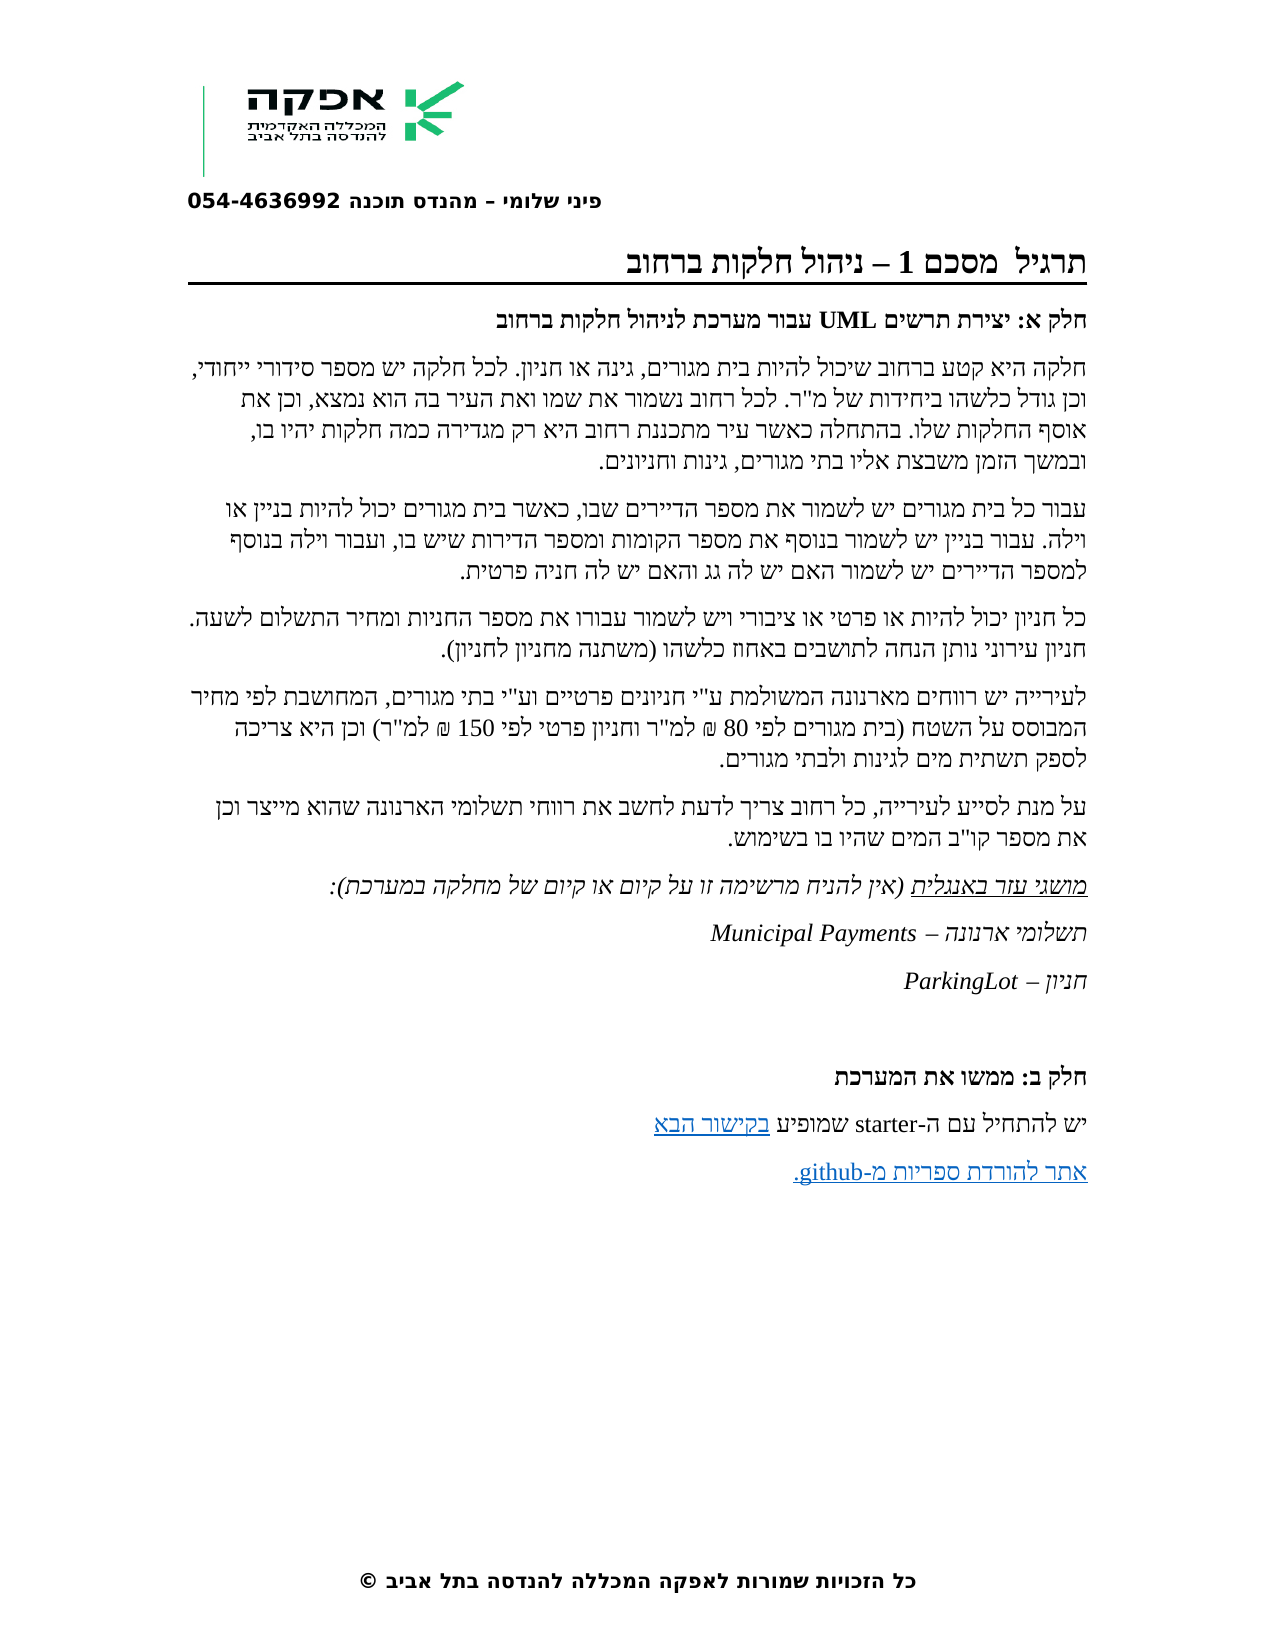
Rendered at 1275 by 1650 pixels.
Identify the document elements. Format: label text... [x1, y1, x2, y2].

text חניון – ParkingLot [187, 966, 1087, 995]
text חלק ב: ממשו את המערכת [187, 1062, 1087, 1090]
picture [187, 73, 495, 190]
text כל חניון יכול להיות או פרטי או ציבורי ויש לשמור עבורו את מספר החניות ומחיר התשלום לשעה. חניון עירוני נותן הנחה לתושבים באחוז כלשהו (משתנה מחניון לחניון). [187, 603, 1087, 663]
text תשלומי ארנונה – Municipal Payments [187, 918, 1087, 947]
text על מנת לסייע לעירייה, כל רחוב צריך לדעת לחשב את רווחי תשלומי הארנונה שהוא מייצר וכן את מספר קו"ב המים שהיו בו בשימוש. [187, 792, 1087, 852]
text חלק א: יצירת תרשים UML עבור מערכת לניהול חלקות ברחוב [187, 305, 1087, 334]
text עבור כל בית מגורים יש לשמור את מספר הדיירים שבו, כאשר בית מגורים יכול להיות בניין או וילה. עבור בניין יש לשמור בנוסף את מספר הקומות ומספר הדירות שיש בו, ועבור וילה בנוסף למספר הדיירים יש לשמור האם יש לה גג והאם יש לה חניה פרטית. [187, 494, 1087, 584]
text תרגיל מסכם 1 – ניהול חלקות ברחוב [187, 242, 1087, 285]
text לעירייה יש רווחים מארנונה המשולמת ע"י חניונים פרטיים וע"י בתי מגורים, המחושבת לפי מחיר המבוסס על השטח (בית מגורים לפי 80 ₪ למ"ר וחניון פרטי לפי 150 ₪ למ"ר) וכן היא צריכה לספק תשתית מים לגינות ולבתי מגורים. [187, 682, 1087, 773]
text אתר להורדת ספריות מ-github. [187, 1157, 1087, 1186]
text יש להתחיל עם ה-starter שמופיע בקישור הבא [187, 1109, 1087, 1138]
text חלקה היא קטע ברחוב שיכול להיות בית מגורים, גינה או חניון. לכל חלקה יש מספר סידורי ייחודי, וכן גודל כלשהו ביחידות של מ"ר. לכל רחוב נשמור את שמו ואת העיר בה הוא נמצא, וכן את אוסף החלקות שלו. בהתחלה כאשר עיר מתכננת רחוב היא רק מגדירה כמה חלקות יהיו בו, ובמשך הזמן משבצת אליו בתי מגורים, גינות וחניונים. [187, 353, 1087, 475]
text מושגי עזר באנגלית (אין להניח מרשימה זו על קיום או קיום של מחלקה במערכת): [187, 871, 1087, 899]
